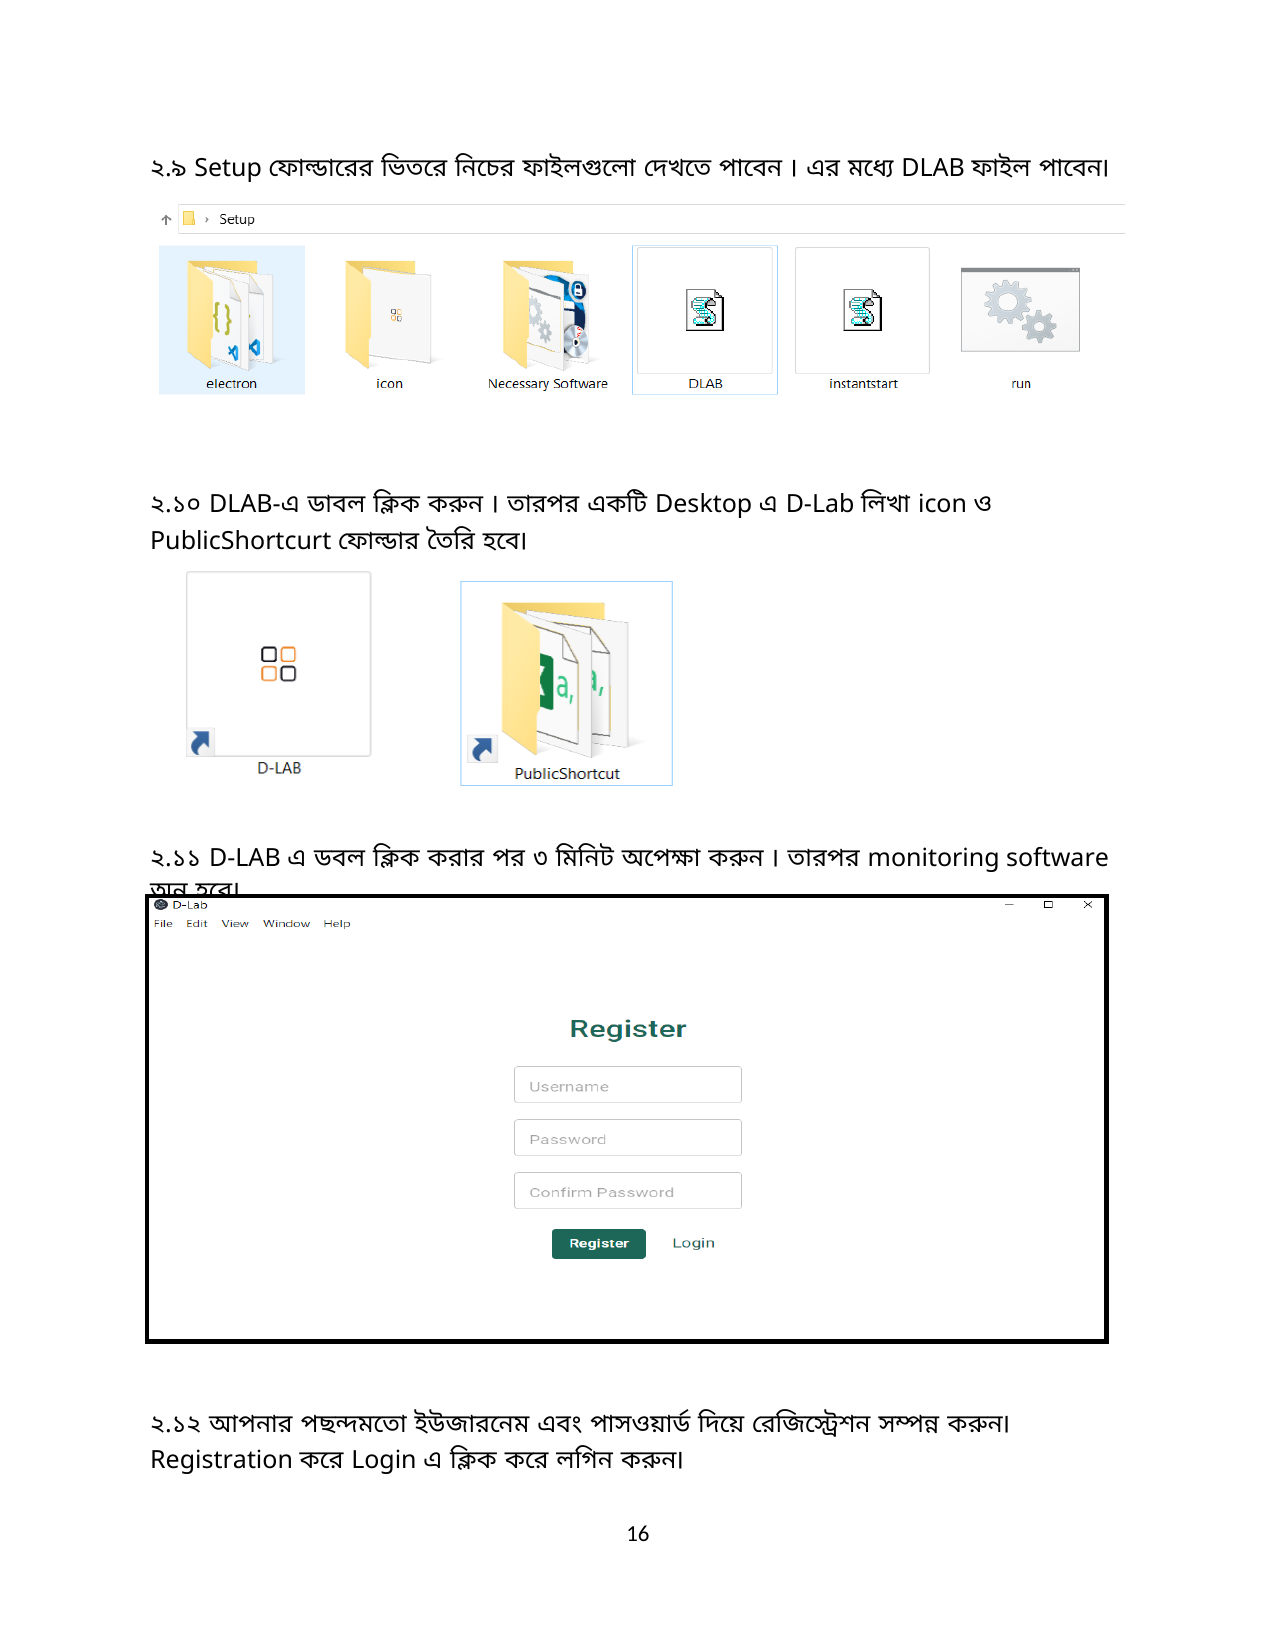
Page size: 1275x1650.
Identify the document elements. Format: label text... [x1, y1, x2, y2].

picture [150, 203, 1125, 466]
text ২.১২ আপনার পছন্দমতো ইউজারনেম এবং পাসওয়ার্ড দিয়ে রেজিস্ট্রেশন সম্পন্ন করুন। Registration করে Login এ ক্লিক করে লগিন করুন। [150, 1405, 1125, 1476]
text ২.১১ D-LAB এ ডবল ক্লিক করার পর ৩ মিনিট অপেক্ষা করুন । তারপর monitoring software অন হবে। [150, 840, 1125, 906]
text ২.১০ DLAB-এ ডাবল ক্লিক করুন । তারপর একটি Desktop এ D-Lab লিখা icon ও PublicShortcurt ফোল্ডার তৈরি হবে। [150, 486, 1125, 557]
picture [446, 580, 684, 793]
picture [149, 898, 1104, 1339]
text ২.৯ Setup ফোল্ডারের ভিতরে নিচের ফাইলগুলো দেখতে পাবেন । এর মধ্যে DLAB ফাইল পাবেন। [150, 150, 1125, 184]
picture [150, 564, 423, 822]
